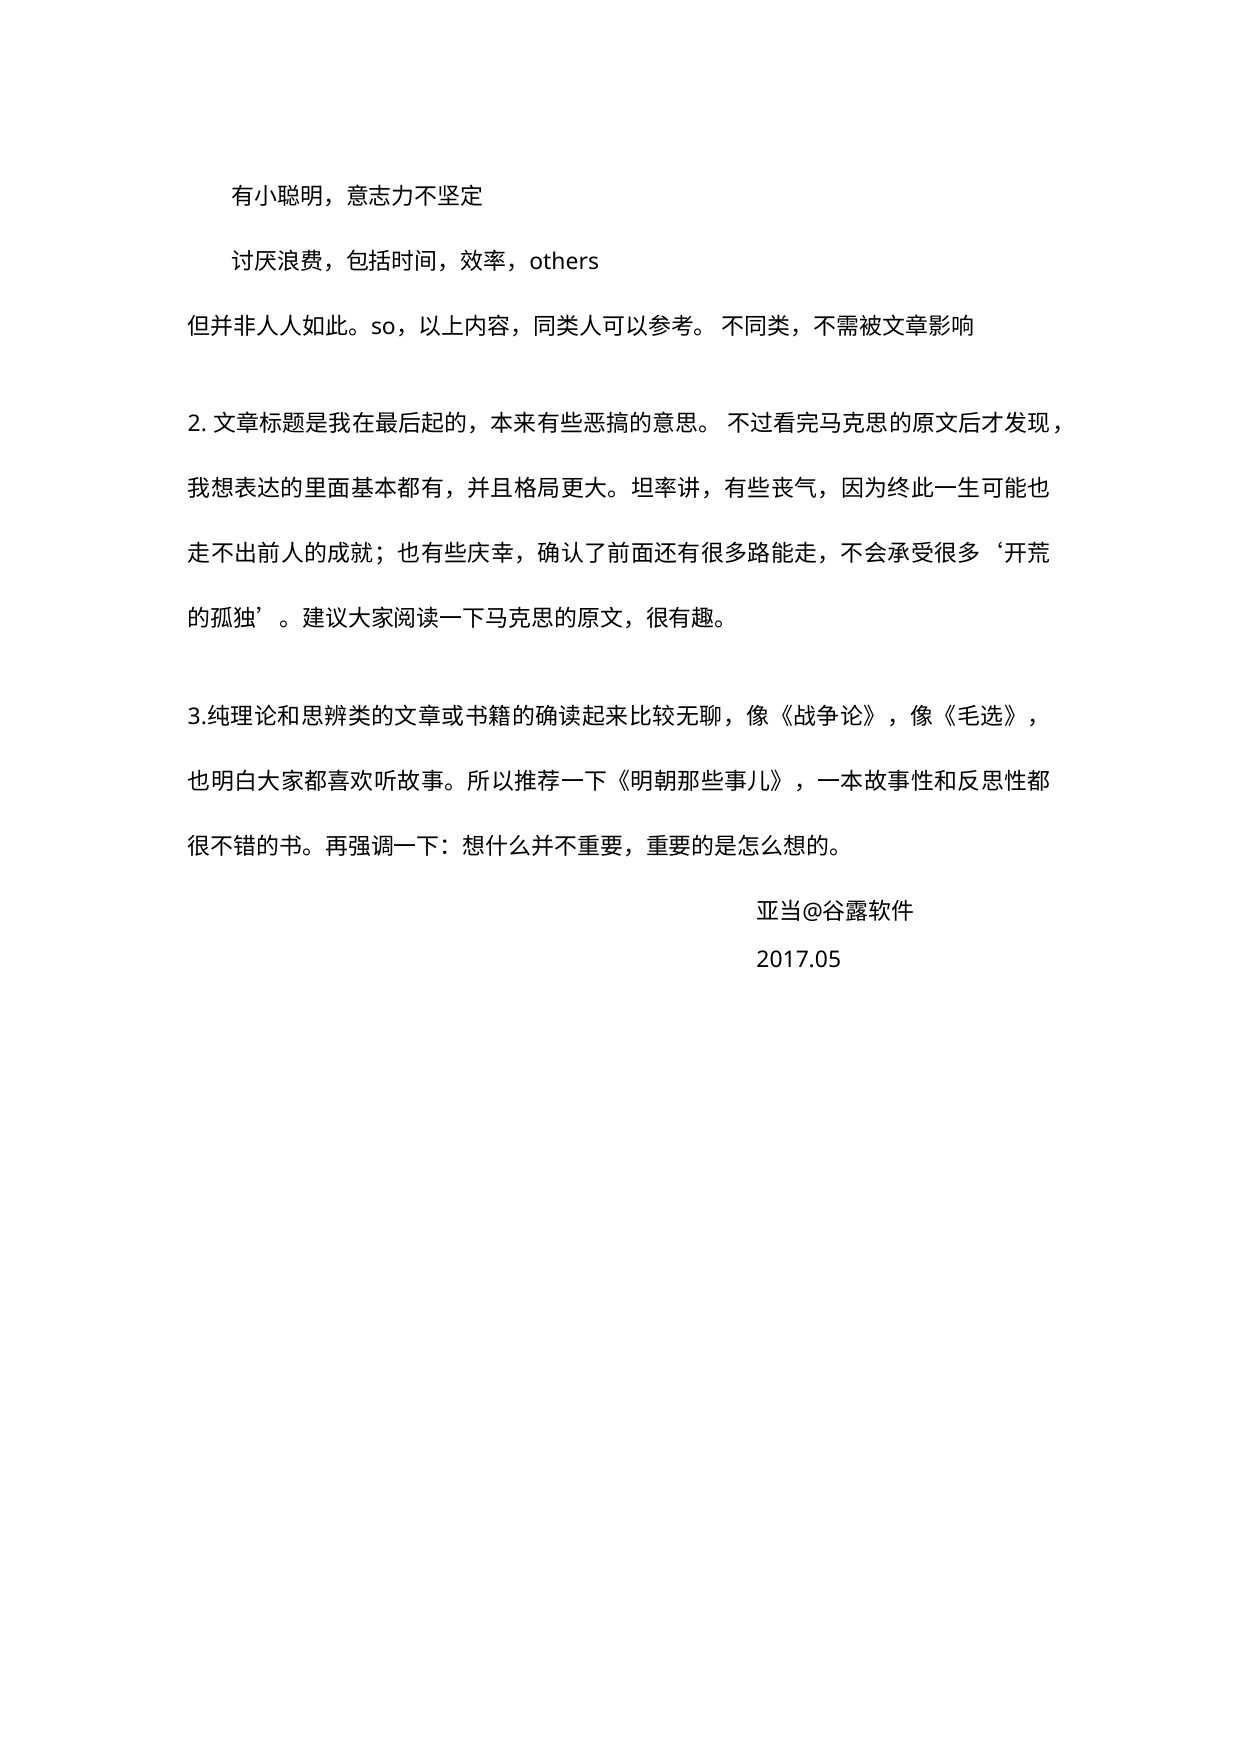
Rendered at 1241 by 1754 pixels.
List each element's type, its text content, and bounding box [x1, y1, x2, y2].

text 2017.05 [187, 942, 1053, 974]
text 3.纯理论和思辨类的文章或书籍的确读起来比较无聊，像《战争论》，像《毛选》，也明白大家都喜欢听故事。所以推荐一下《明朝那些事儿》，一本故事性和反思性都很不错的书。再强调一下：想什么并不重要，重要的是怎么想的。 [187, 682, 1053, 877]
text 2. 文章标题是我在最后起的，本来有些恶搞的意思。 不过看完马克思的原文后才发现，我想表达的里面基本都有，并且格局更大。坦率讲，有些丧气，因为终此一生可能也走不出前人的成就；也有些庆幸，确认了前面还有很多路能走，不会承受很多‘开荒的孤独’。建议大家阅读一下马克思的原文，很有趣。 [187, 389, 1053, 649]
text 但并非人人如此。so，以上内容，同类人可以参考。 不同类，不需被文章影响 [187, 292, 1053, 357]
text 讨厌浪费，包括时间，效率，others [187, 227, 1053, 292]
text 有小聪明，意志力不坚定 [187, 162, 1053, 227]
text 亚当@谷露软件 [187, 877, 1053, 942]
